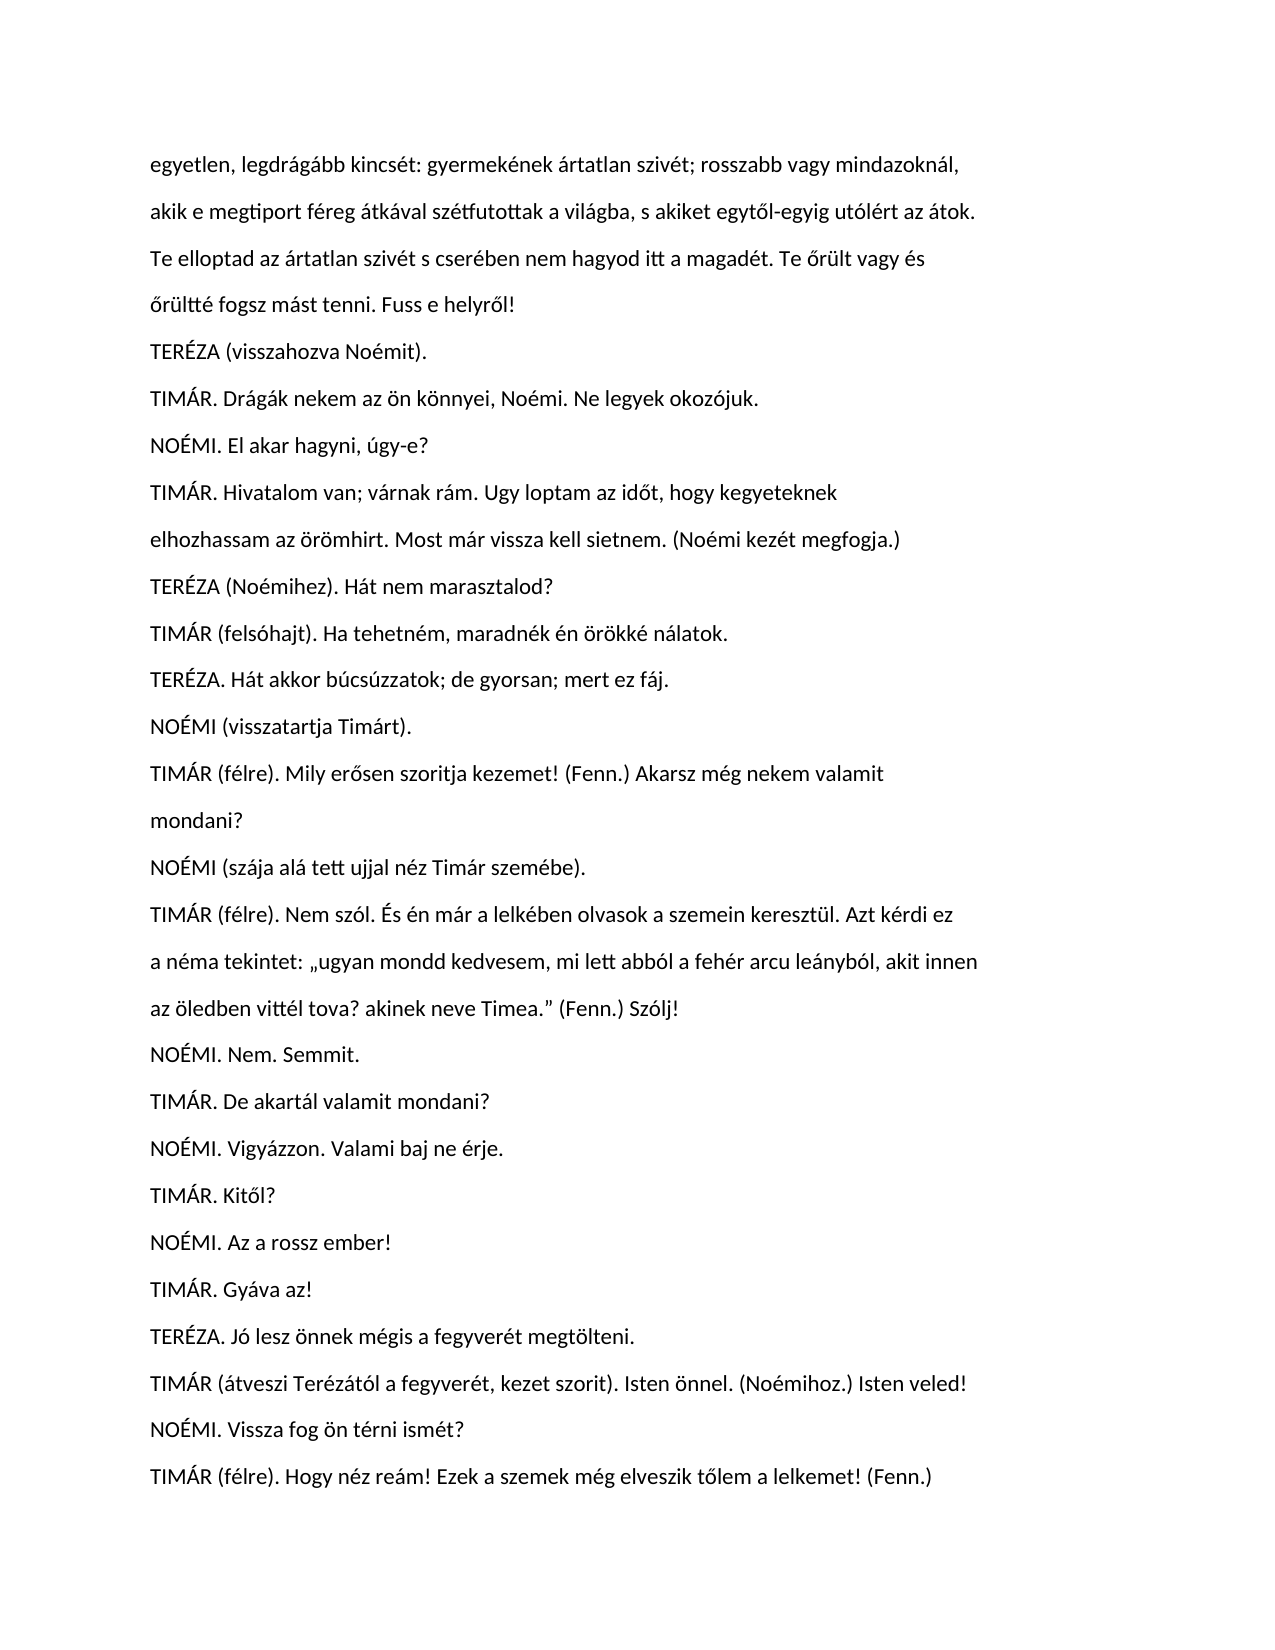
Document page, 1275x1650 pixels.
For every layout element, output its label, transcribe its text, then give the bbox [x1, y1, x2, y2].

text TIMÁR (felsóhajt). Ha tehetném, maradnék én örökké nálatok. [150, 619, 1125, 647]
text NOÉMI (visszatartja Timárt). [150, 712, 1125, 741]
text TERÉZA (visszahozva Noémit). [150, 337, 1125, 366]
text TIMÁR. Hivatalom van; várnak rám. Ugy loptam az időt, hogy kegyeteknek [150, 478, 1125, 506]
text TIMÁR (félre). Nem szól. És én már a lelkében olvasok a szemein keresztül. Azt kérdi ez [150, 900, 1125, 928]
text TIMÁR (átveszi Terézától a fegyverét, kezet szorit). Isten önnel. (Noémihoz.) Isten veled! [150, 1369, 1125, 1397]
text TERÉZA. Jó lesz önnek mégis a fegyverét megtölteni. [150, 1322, 1125, 1350]
text őrültté fogsz mást tenni. Fuss e helyről! [150, 291, 1125, 319]
text a néma tekintet: „ugyan mondd kedvesem, mi lett abból a fehér arcu leányból, akit innen [150, 947, 1125, 975]
text mondani? [150, 806, 1125, 834]
text TIMÁR (félre). Mily erősen szoritja kezemet! (Fenn.) Akarsz még nekem valamit [150, 759, 1125, 787]
text NOÉMI. Az a rossz ember! [150, 1228, 1125, 1256]
text NOÉMI. Vissza fog ön térni ismét? [150, 1416, 1125, 1444]
text Te elloptad az ártatlan szivét s cserében nem hagyod itt a magadét. Te őrült vagy és [150, 244, 1125, 272]
text egyetlen, legdrágább kincsét: gyermekének ártatlan szivét; rosszabb vagy mindazoknál, [150, 150, 1125, 178]
text TERÉZA. Hát akkor búcsúzzatok; de gyorsan; mert ez fáj. [150, 666, 1125, 694]
text NOÉMI. Vigyázzon. Valami baj ne érje. [150, 1134, 1125, 1162]
text TIMÁR. Kitől? [150, 1181, 1125, 1209]
text TERÉZA (Noémihez). Hát nem marasztalod? [150, 572, 1125, 600]
text TIMÁR. Gyáva az! [150, 1275, 1125, 1303]
text TIMÁR (félre). Hogy néz reám! Ezek a szemek még elveszik tőlem a lelkemet! (Fenn.) [150, 1462, 1125, 1491]
text NOÉMI. Nem. Semmit. [150, 1041, 1125, 1069]
text NOÉMI (szája alá tett ujjal néz Timár szemébe). [150, 853, 1125, 881]
text NOÉMI. El akar hagyni, úgy-e? [150, 431, 1125, 459]
text TIMÁR. Drágák nekem az ön könnyei, Noémi. Ne legyek okozójuk. [150, 384, 1125, 412]
text akik e megtiport féreg átkával szétfutottak a világba, s akiket egytől-egyig utólért az átok. [150, 197, 1125, 225]
text az öledben vittél tova? akinek neve Timea.” (Fenn.) Szólj! [150, 994, 1125, 1022]
text TIMÁR. De akartál valamit mondani? [150, 1087, 1125, 1116]
text elhozhassam az örömhirt. Most már vissza kell sietnem. (Noémi kezét megfogja.) [150, 525, 1125, 553]
